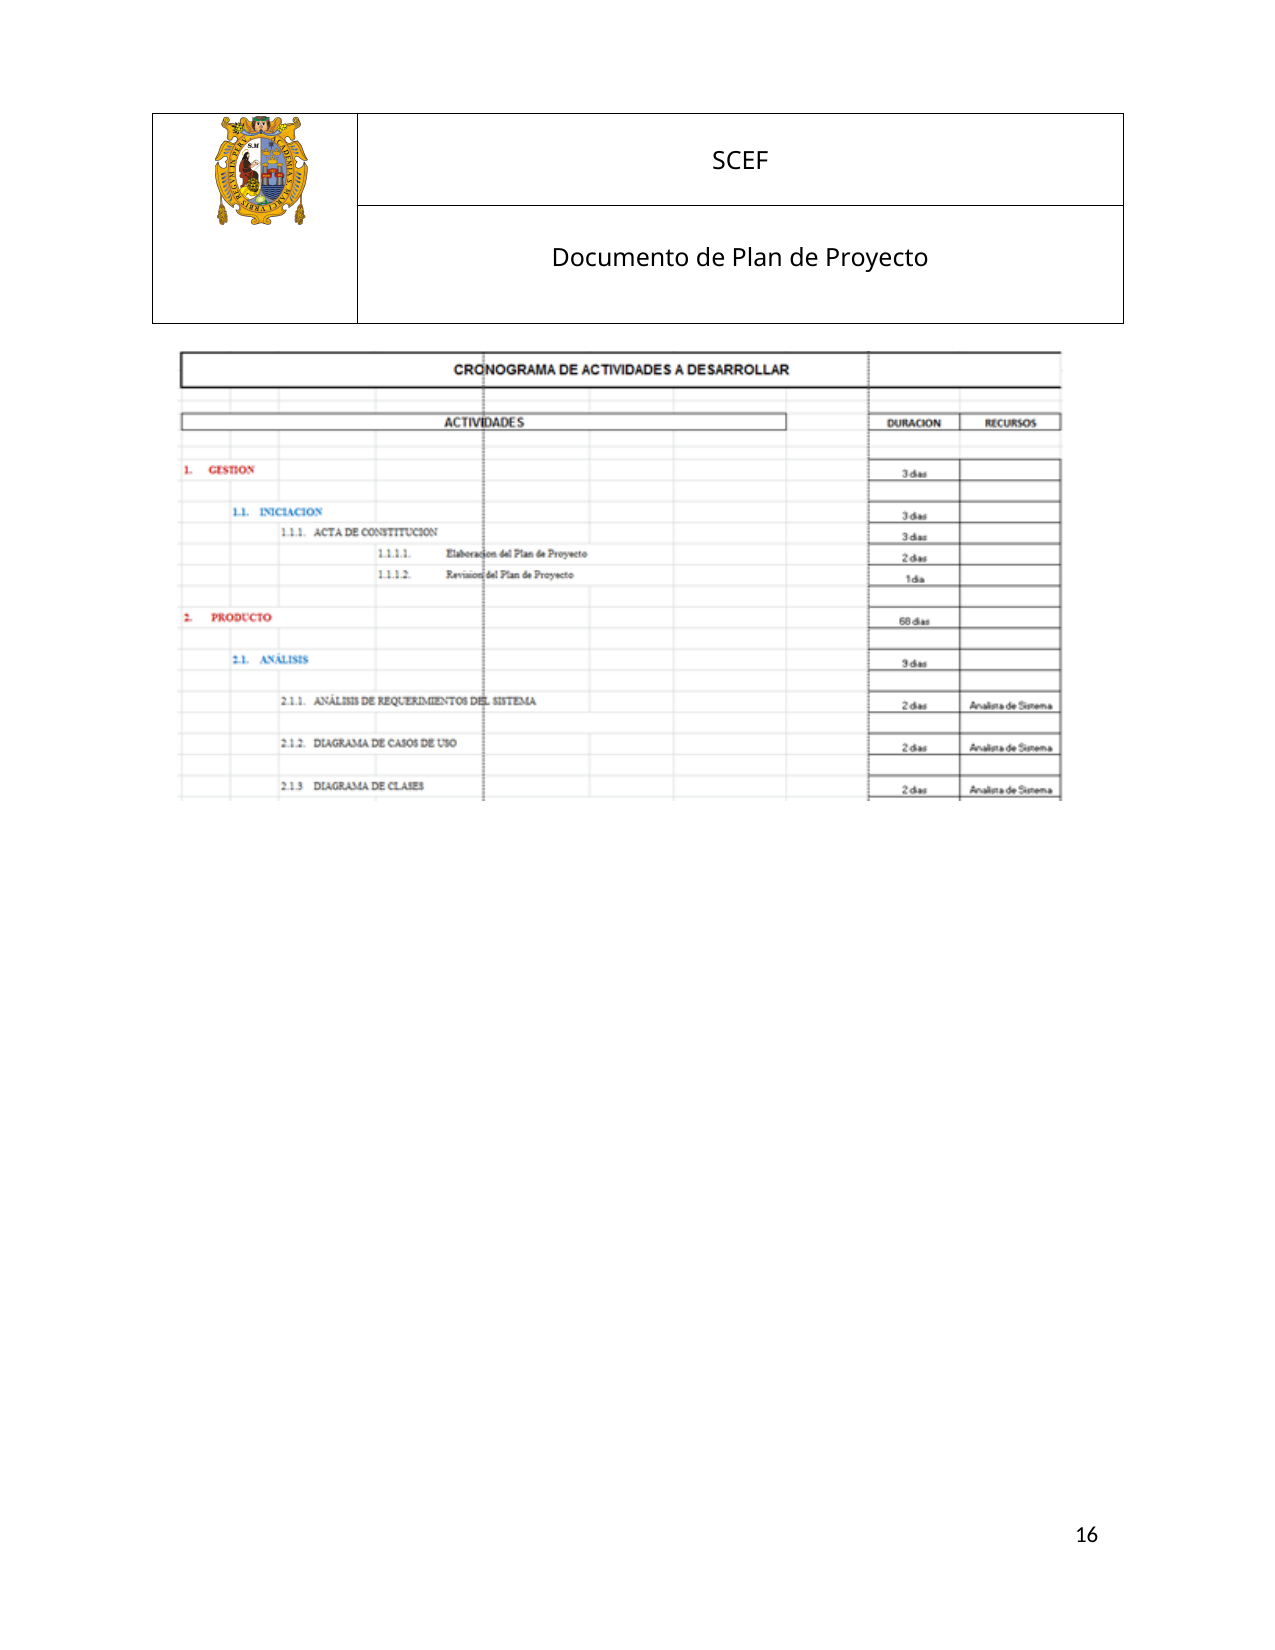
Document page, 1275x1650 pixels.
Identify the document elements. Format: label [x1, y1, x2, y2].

picture [215, 116, 308, 225]
picture [177, 351, 1064, 801]
